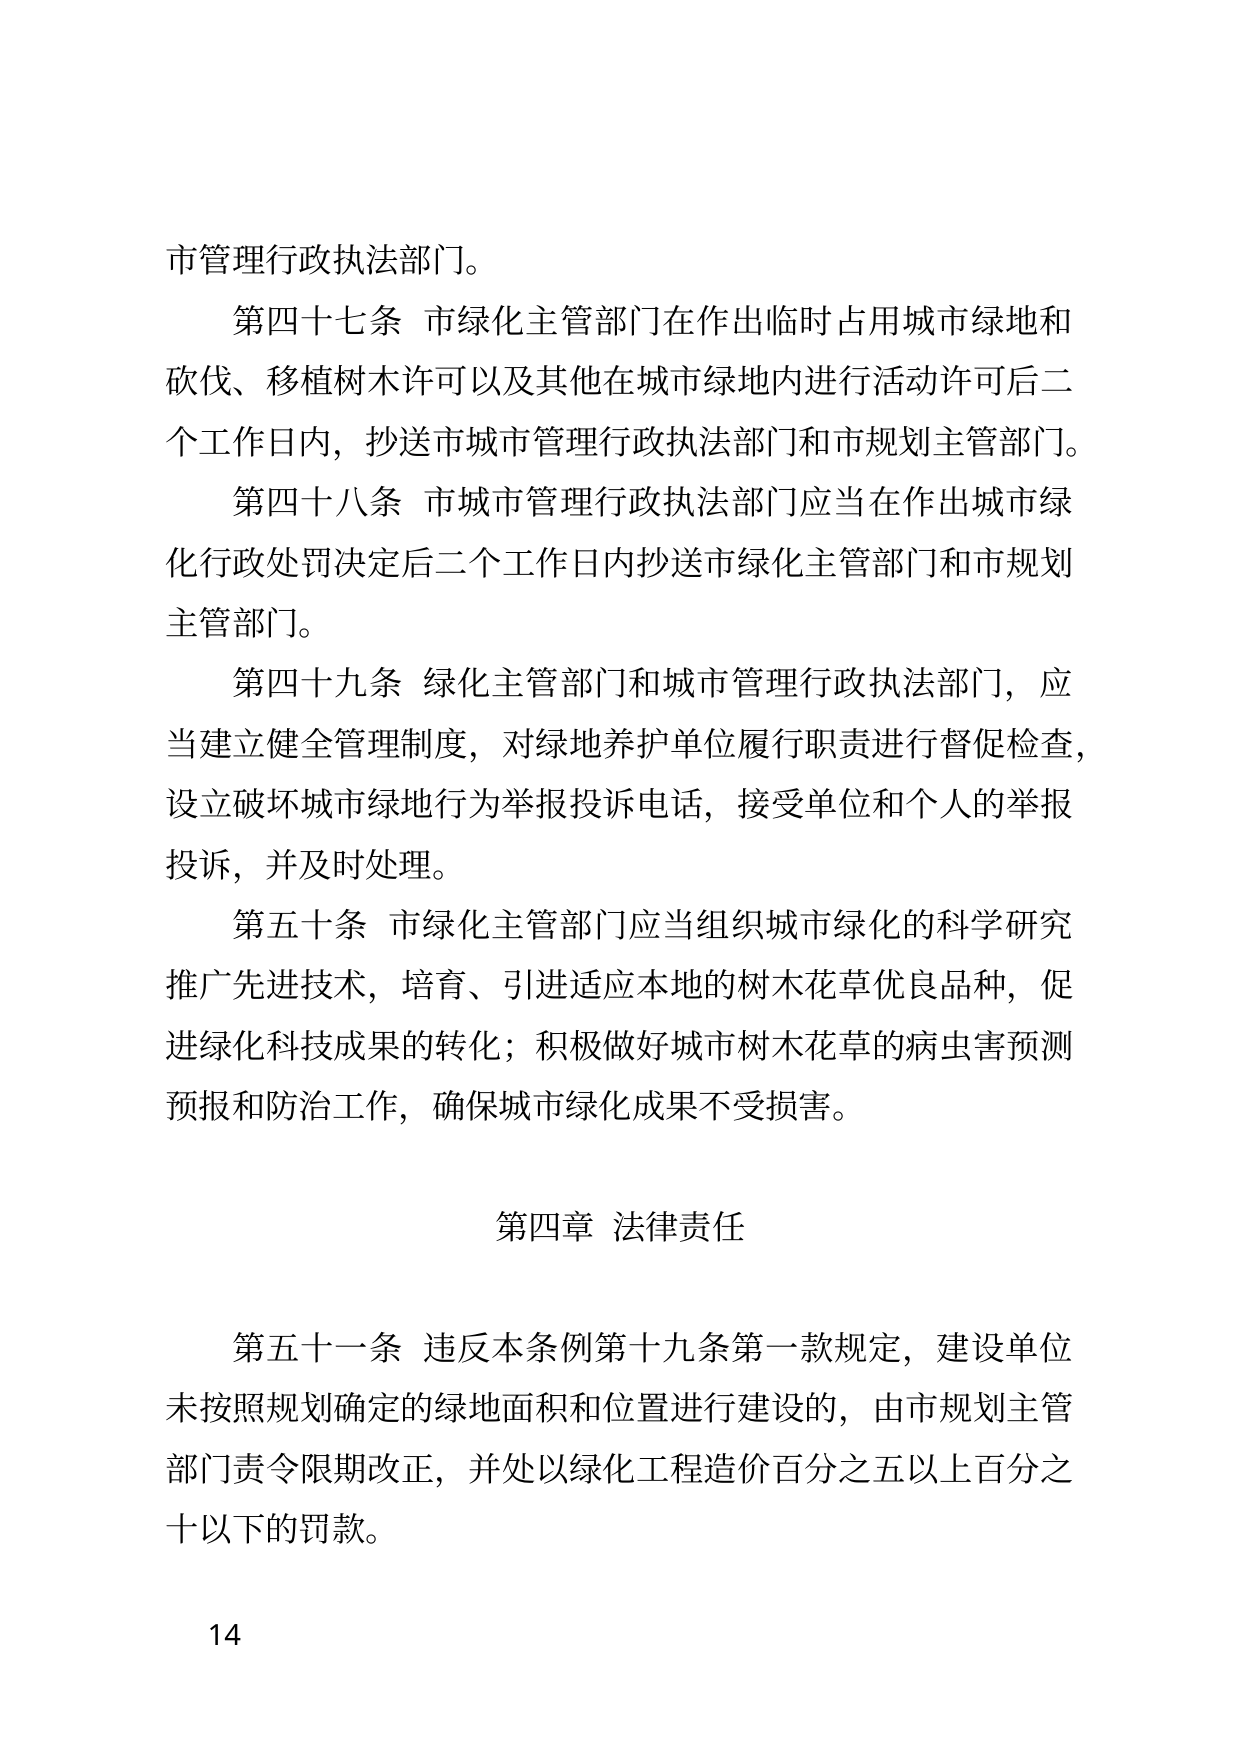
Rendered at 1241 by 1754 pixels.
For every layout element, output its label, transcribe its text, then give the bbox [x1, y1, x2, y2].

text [165, 224, 1075, 285]
text 第四十八条 市城市管理行政执法部门应当在作出城市绿化行政处罚决定后二个工作日内抄送市绿化主管部门和市规划主管部门。 [165, 466, 1075, 647]
text 第四十七条 市绿化主管部门在作出临时占用城市绿地和砍伐、移植树木许可以及其他在城市绿地内进行活动许可后二个工作日内，抄送市城市管理行政执法部门和市规划主管部门。 [165, 285, 1075, 466]
text 第五十一条 违反本条例第十九条第一款规定，建设单位未按照规划确定的绿地面积和位置进行建设的，由市规划主管部门责令限期改正，并处以绿化工程造价百分之五以上百分之十以下的罚款。 [165, 1312, 1075, 1554]
text 第四章 法律责任 [165, 1191, 1075, 1252]
text 第四十九条 绿化主管部门和城市管理行政执法部门，应当建立健全管理制度，对绿地养护单位履行职责进行督促检查，设立破坏城市绿地行为举报投诉电话，接受单位和个人的举报投诉，并及时处理。 [165, 647, 1075, 889]
text 第五十条 市绿化主管部门应当组织城市绿化的科学研究，推广先进技术，培育、引进适应本地的树木花草优良品种，促进绿化科技成果的转化；积极做好城市树木花草的病虫害预测预报和防治工作，确保城市绿化成果不受损害。 [165, 889, 1075, 1131]
